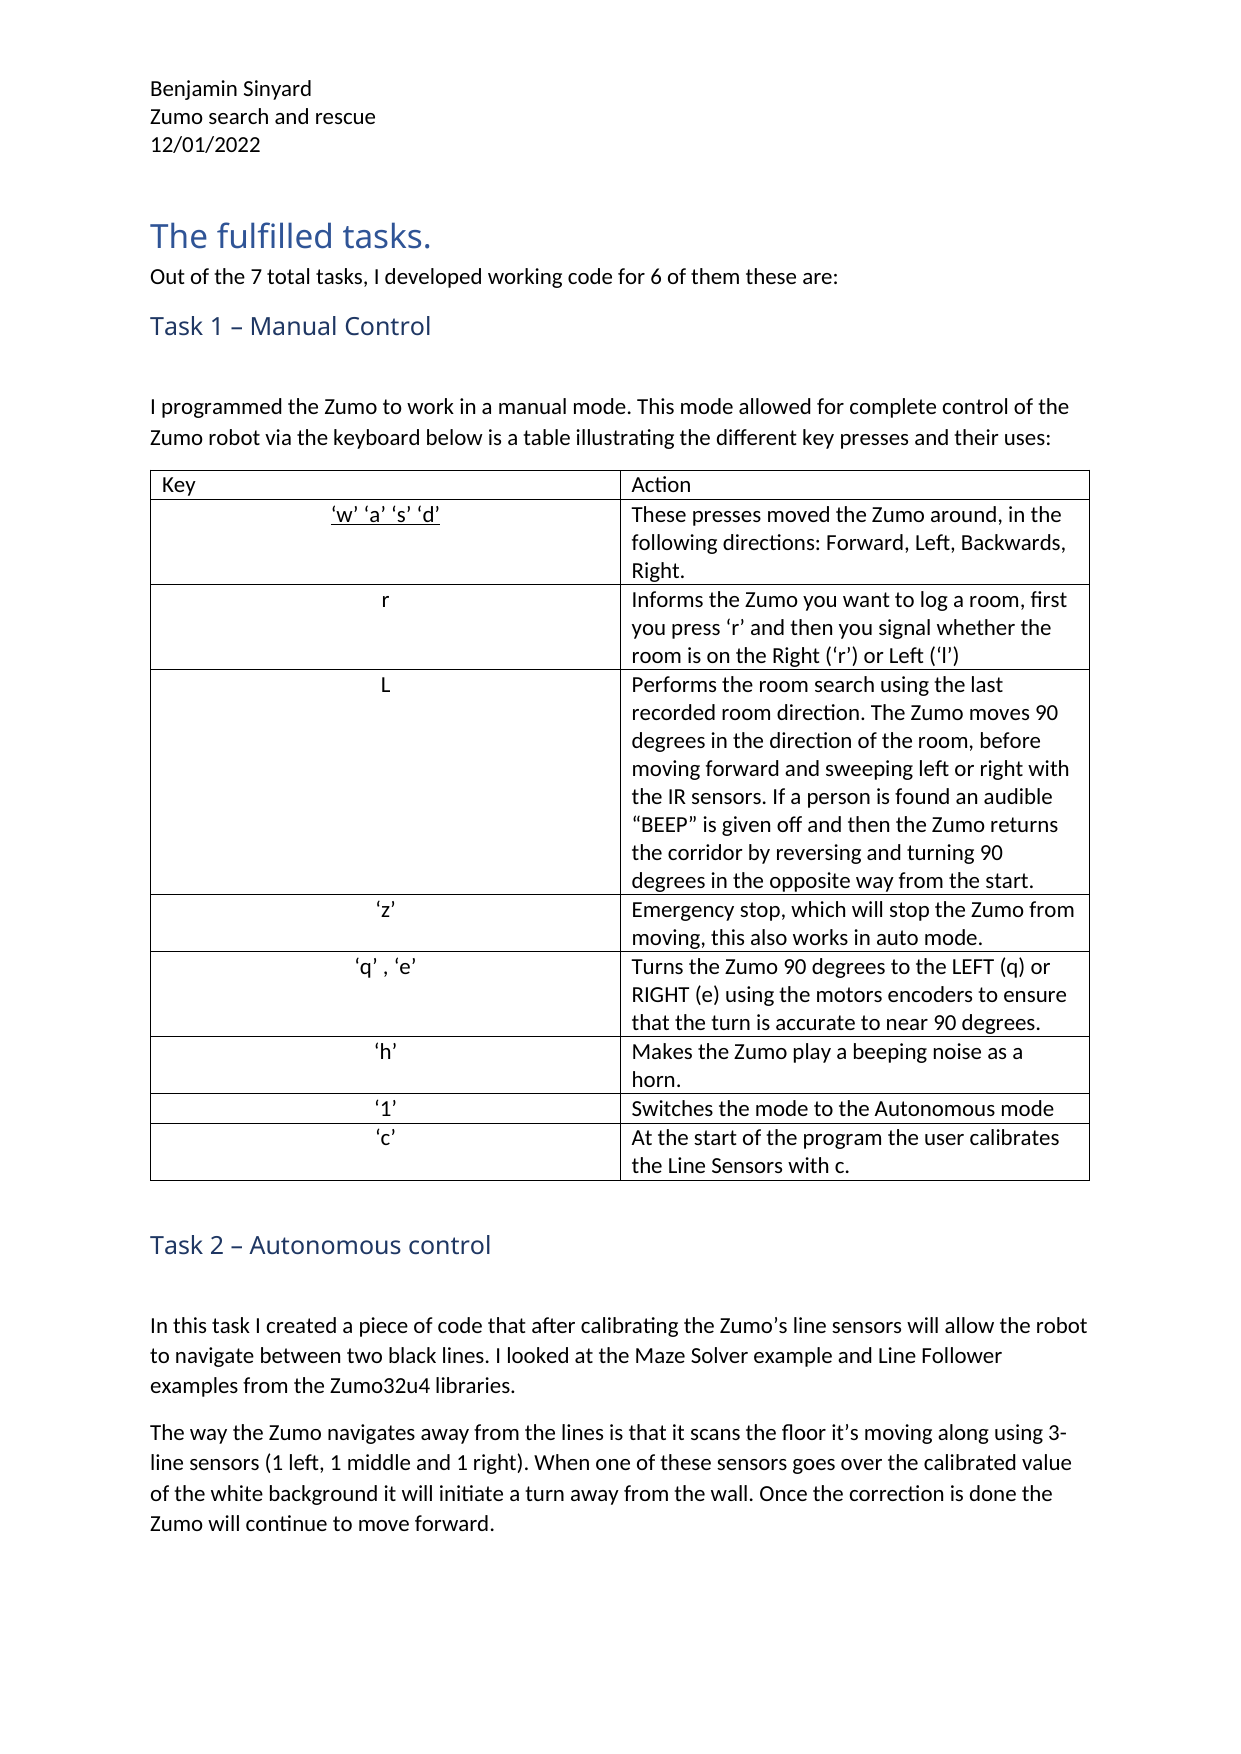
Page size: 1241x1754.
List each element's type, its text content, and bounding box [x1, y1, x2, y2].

table_cell ‘w’ ‘a’ ‘s’ ‘d’ [151, 500, 620, 584]
table_header Action [621, 471, 1089, 499]
table_cell L [151, 670, 620, 894]
subtitle Task 2 – Autonomous control [150, 1227, 1090, 1261]
text In this task I created a piece of code that after calibrating the Zumo’s line sensors will allow the robot to navigate between two black lines. I looked at the Maze Solver example and Line Follower examples from the Zumo32u4 libraries. [150, 1311, 1090, 1399]
table_cell Switches the mode to the Autonomous mode [621, 1094, 1089, 1122]
table_cell At the start of the program the user calibrates the Line Sensors with c. [621, 1124, 1089, 1179]
table_cell ‘c’ [151, 1124, 620, 1179]
table_cell ‘q’ , ‘e’ [151, 952, 620, 1036]
table_cell These presses moved the Zumo around, in the following directions: Forward, Left, Backwards, Right. [621, 500, 1089, 584]
table_cell ‘z’ [151, 895, 620, 951]
table_header Key [151, 471, 620, 499]
text Out of the 7 total tasks, I developed working code for 6 of them these are: [150, 262, 1090, 290]
table_cell ‘h’ [151, 1037, 620, 1093]
table_cell r [151, 585, 620, 669]
text The way the Zumo navigates away from the lines is that it scans the floor it’s moving along using 3-line sensors (1 left, 1 middle and 1 right). When one of these sensors goes over the calibrated value of the white background it will initiate a turn away from the wall. Once the correction is done the Zumo will continue to move forward. [150, 1418, 1090, 1537]
table_cell Informs the Zumo you want to log a room, first you press ‘r’ and then you signal whether the room is on the Right (‘r’) or Left (‘l’) [621, 585, 1089, 669]
table_cell ‘1’ [151, 1094, 620, 1122]
table_cell Performs the room search using the last recorded room direction. The Zumo moves 90 degrees in the direction of the room, before moving forward and sweeping left or right with the IR sensors. If a person is found an audible “BEEP” is given off and then the Zumo returns the corridor by reversing and turning 90 degrees in the opposite way from the start. [621, 670, 1089, 894]
text I programmed the Zumo to work in a manual mode. This mode allowed for complete control of the Zumo robot via the keyboard below is a table illustrating the different key presses and their uses: [150, 392, 1090, 451]
subtitle The fulfilled tasks. [150, 213, 1090, 258]
table_cell Turns the Zumo 90 degrees to the LEFT (q) or RIGHT (e) using the motors encoders to ensure that the turn is accurate to near 90 degrees. [621, 952, 1089, 1036]
table_cell Emergency stop, which will stop the Zumo from moving, this also works in auto mode. [621, 895, 1089, 951]
table_cell Makes the Zumo play a beeping noise as a horn. [621, 1037, 1089, 1093]
subtitle Task 1 – Manual Control [150, 309, 1090, 343]
